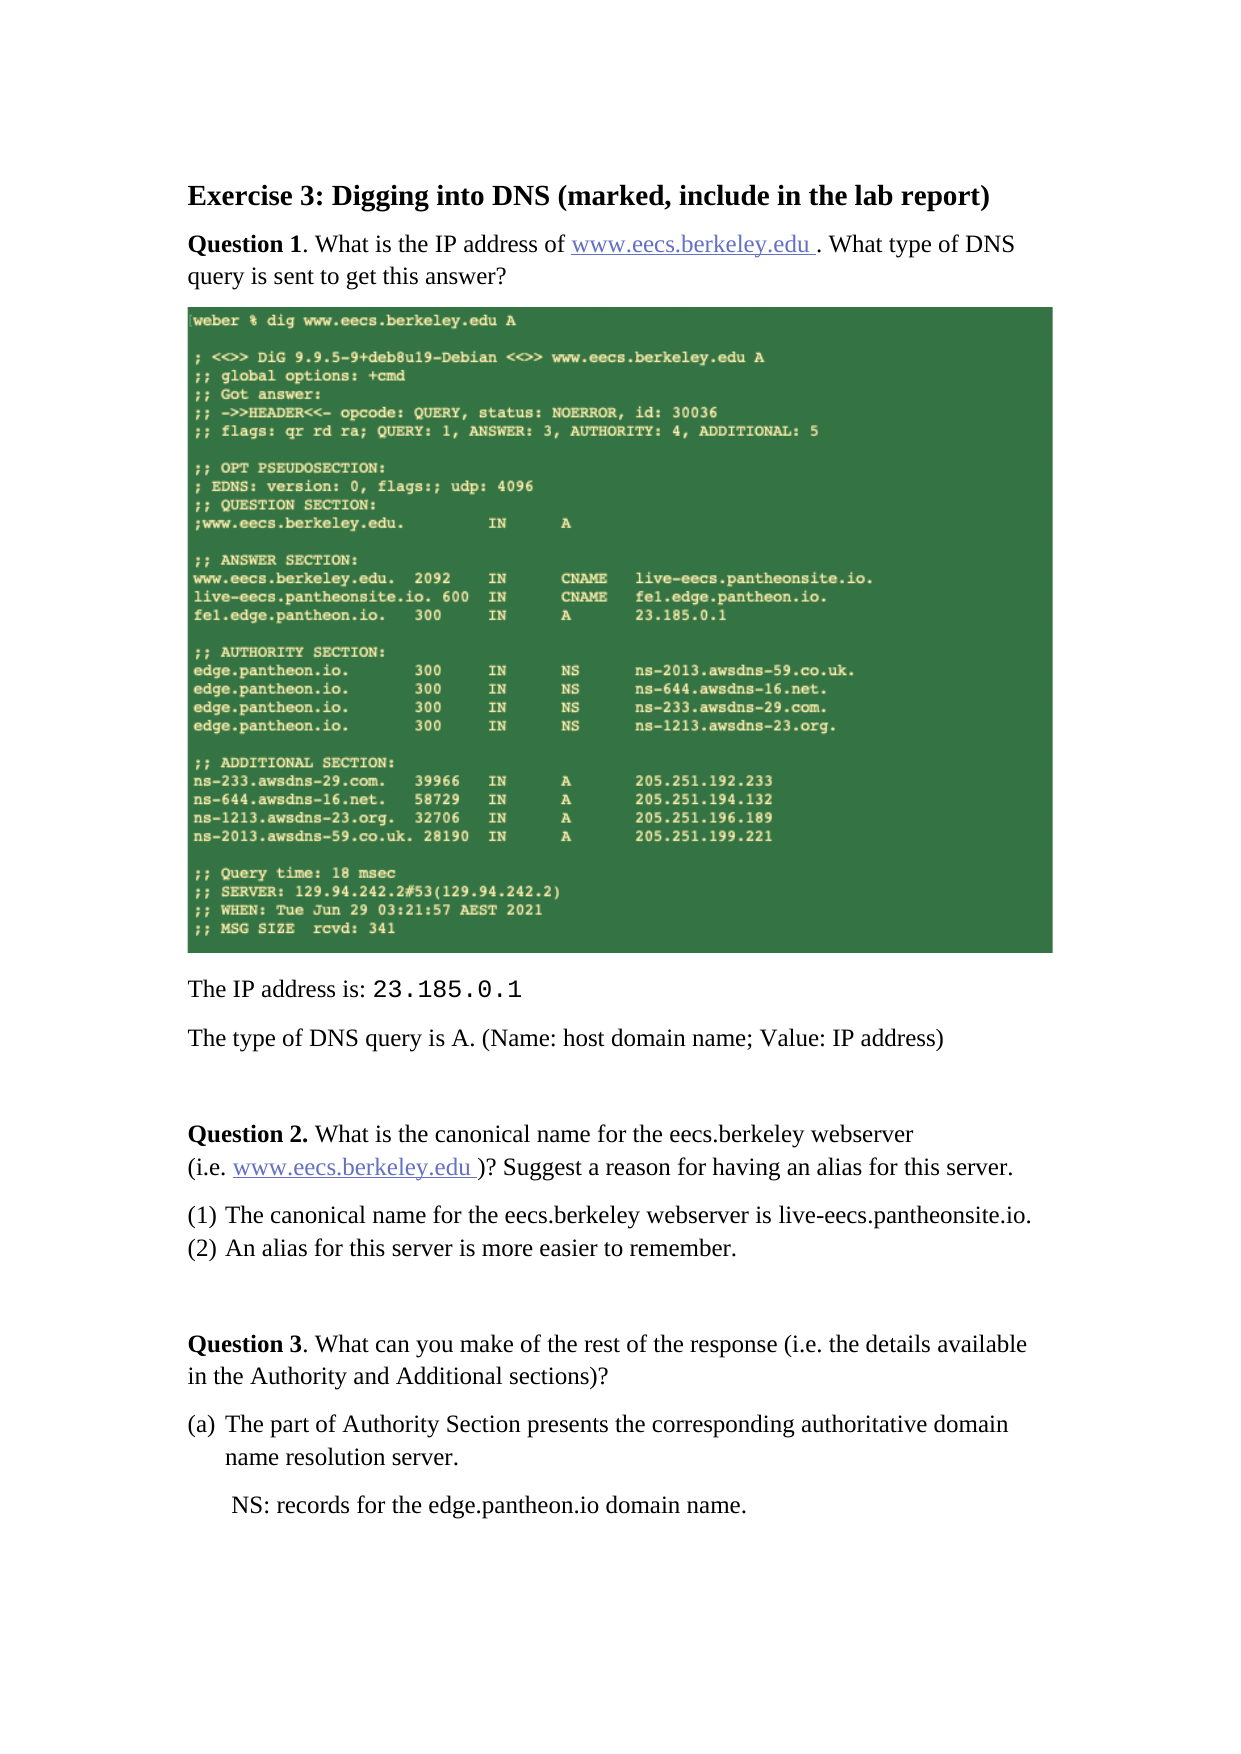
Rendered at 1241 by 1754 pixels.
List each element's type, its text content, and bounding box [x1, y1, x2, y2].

list The canonical name for the eecs.berkeley webserver is live-eecs.pantheonsite.io. [187, 1198, 1053, 1231]
list The part of Authority Section presents the corresponding authoritative domain name resolution server. [187, 1408, 1053, 1473]
text Question 1. What is the IP address of www.eecs.berkeley.edu . What type of DNS query is sent to get this answer? [187, 227, 1053, 292]
text Question 2. What is the canonical name for the eecs.berkeley webserver (i.e. www.eecs.berkeley.edu )? Suggest a reason for having an alias for this server. [187, 1118, 1053, 1183]
text NS: records for the edge.pantheon.io domain name. [231, 1488, 1053, 1521]
text Exercise 3: Digging into DNS (marked, include in the lab report) [187, 162, 1053, 227]
text Question 3. What can you make of the rest of the response (i.e. the details available in the Authority and Additional sections)? [187, 1327, 1053, 1392]
list An alias for this server is more easier to remember. [187, 1231, 1053, 1263]
text The IP address is: 23.185.0.1 [187, 973, 1053, 1006]
picture [187, 307, 1053, 953]
text The type of DNS query is A. (Name: host domain name; Value: IP address) [187, 1021, 1053, 1054]
